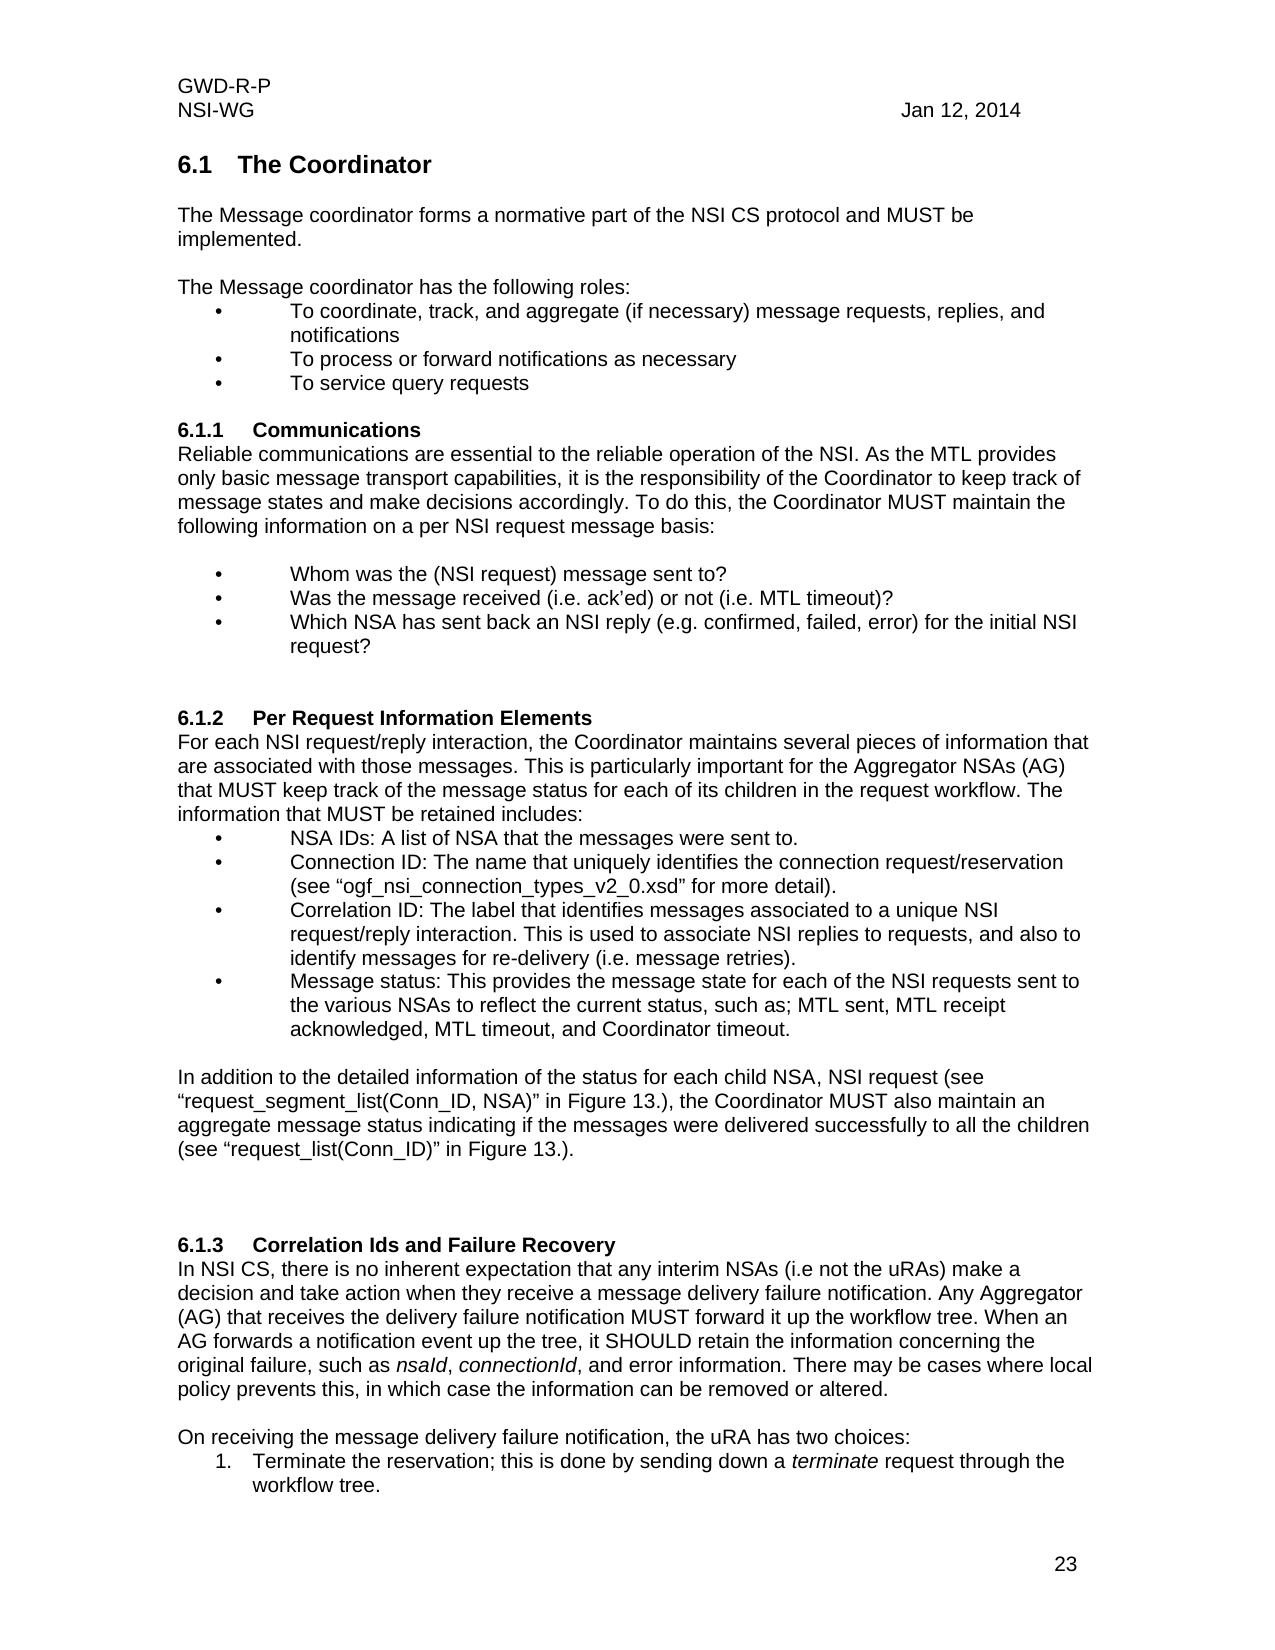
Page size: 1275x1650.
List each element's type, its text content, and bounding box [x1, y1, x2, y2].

subtitle Per Request Information Elements [177, 706, 1098, 730]
list To process or forward notifications as necessary [215, 346, 1098, 370]
text In addition to the detailed information of the status for each child NSA, NSI request (see “request_segment_list(Conn_ID, NSA)” in Figure 13.), the Coordinator MUST also maintain an aggregate message status indicating if the messages were delivered successfully to all the children (see “request_list(Conn_ID)” in Figure 13.). [177, 1065, 1098, 1161]
text For each NSI request/reply interaction, the Coordinator maintains several pieces of information that are associated with those messages. This is particularly important for the Aggregator NSAs (AG) that MUST keep track of the message status for each of its children in the request workflow. The information that MUST be retained includes: [177, 730, 1098, 826]
text The Message coordinator forms a normative part of the NSI CS protocol and MUST be implemented. [177, 203, 1098, 251]
list Which NSA has sent back an NSI reply (e.g. confirmed, failed, error) for the initial NSI request? [215, 610, 1098, 658]
list To coordinate, track, and aggregate (if necessary) message requests, replies, and notifications [215, 298, 1098, 346]
list Terminate the reservation; this is done by sending down a terminate request through the workflow tree. [215, 1448, 1098, 1496]
text The Message coordinator has the following roles: [177, 274, 1098, 298]
text On receiving the message delivery failure notification, the uRA has two choices: [177, 1424, 1098, 1448]
subtitle The Coordinator [177, 150, 1098, 179]
list NSA IDs: A list of NSA that the messages were sent to. [215, 826, 1098, 849]
subtitle Communications [177, 418, 1098, 442]
list Message status: This provides the message state for each of the NSI requests sent to the various NSAs to reflect the current status, such as; MTL sent, MTL receipt acknowledged, MTL timeout, and Coordinator timeout. [215, 969, 1098, 1041]
list To service query requests [215, 370, 1098, 394]
list Correlation ID: The label that identifies messages associated to a unique NSI request/reply interaction. This is used to associate NSI replies to requests, and also to identify messages for re-delivery (i.e. message retries). [215, 897, 1098, 969]
list Whom was the (NSI request) message sent to? [215, 562, 1098, 586]
subtitle Correlation Ids and Failure Recovery [177, 1233, 1098, 1257]
text Reliable communications are essential to the reliable operation of the NSI. As the MTL provides only basic message transport capabilities, it is the responsibility of the Coordinator to keep track of message states and make decisions accordingly. To do this, the Coordinator MUST maintain the following information on a per NSI request message basis: [177, 442, 1098, 538]
text In NSI CS, there is no inherent expectation that any interim NSAs (i.e not the uRAs) make a decision and take action when they receive a message delivery failure notification. Any Aggregator (AG) that receives the delivery failure notification MUST forward it up the workflow tree. When an AG forwards a notification event up the tree, it SHOULD retain the information concerning the original failure, such as nsaId, connectionId, and error information. There may be cases where local policy prevents this, in which case the information can be removed or altered. [177, 1257, 1098, 1401]
list Connection ID: The name that uniquely identifies the connection request/reservation (see “ogf_nsi_connection_types_v2_0.xsd” for more detail). [215, 849, 1098, 897]
list Was the message received (i.e. ack’ed) or not (i.e. MTL timeout)? [215, 586, 1098, 610]
